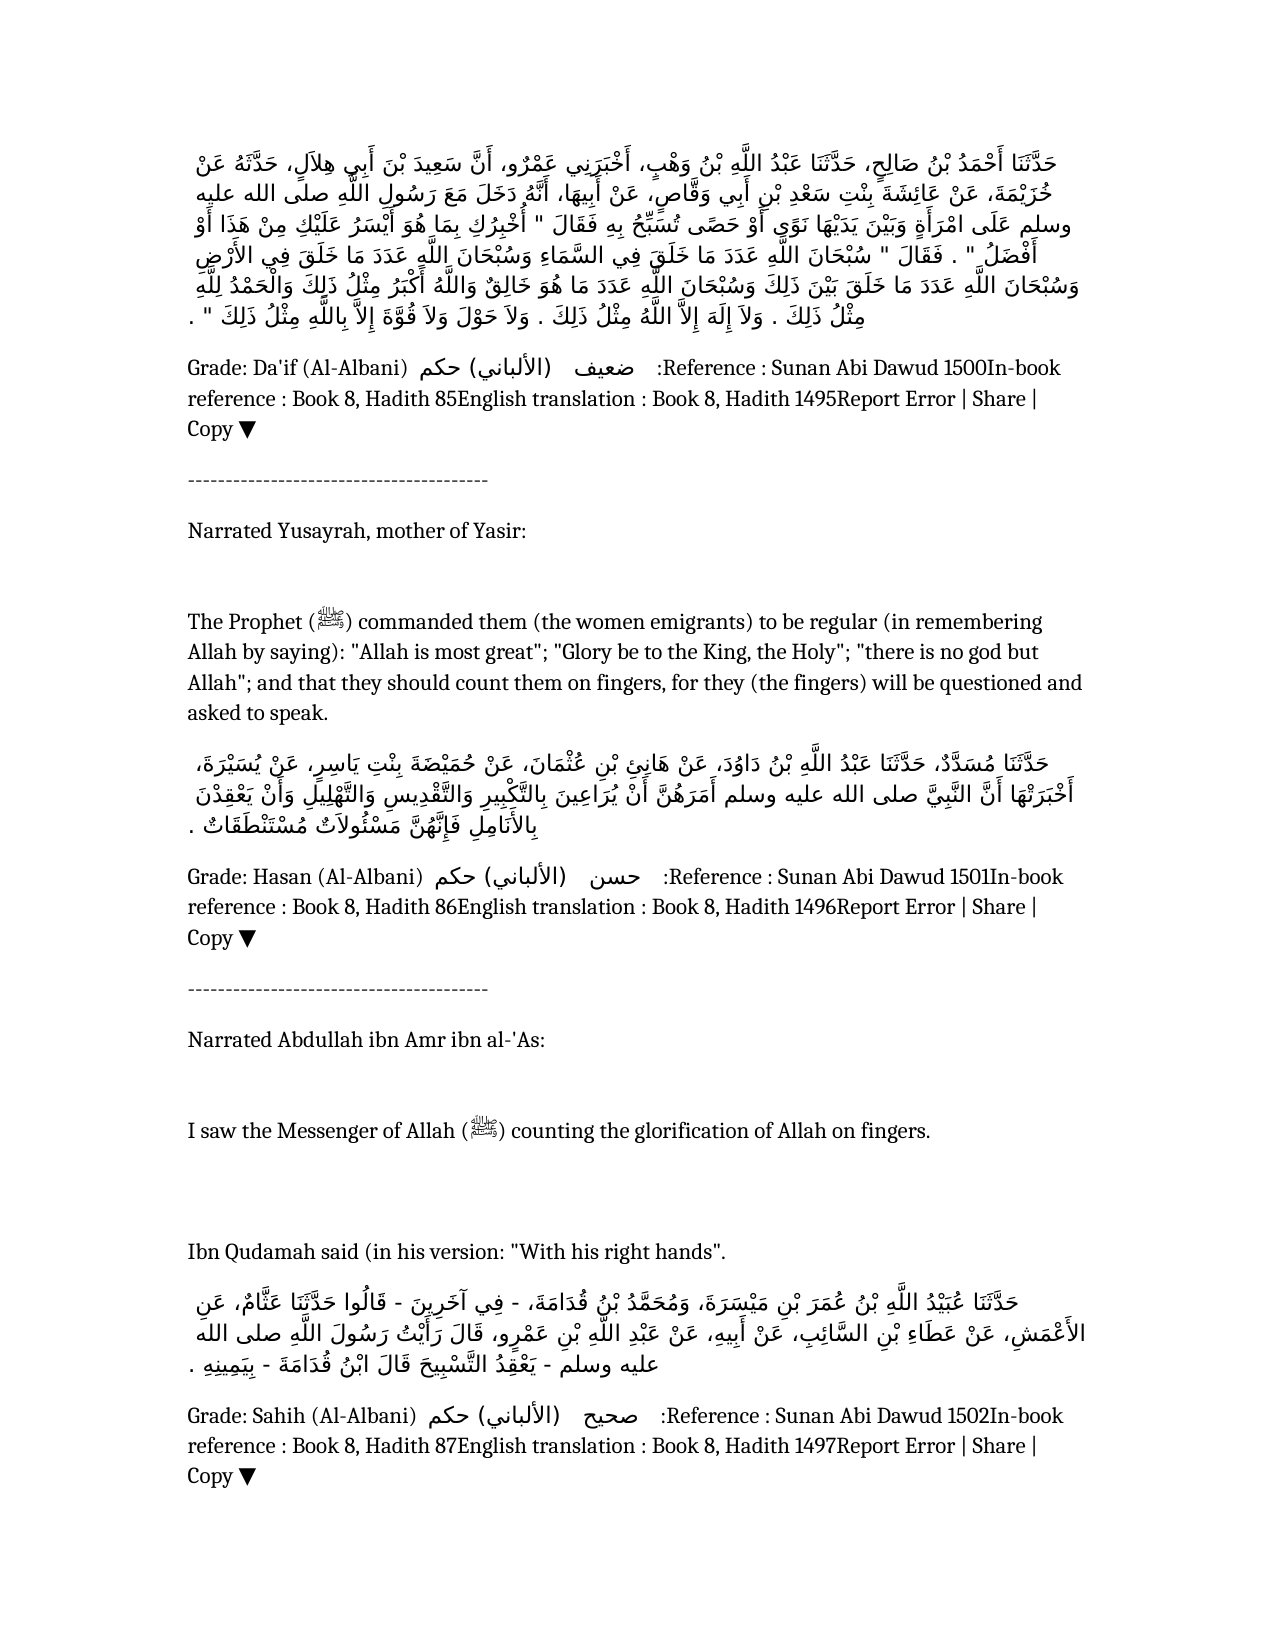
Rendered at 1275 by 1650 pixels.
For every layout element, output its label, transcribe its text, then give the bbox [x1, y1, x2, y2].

text ---------------------------------------- [187, 975, 1087, 1002]
text Grade: Da'if (Al-Albani) ضعيف (الألباني) حكم :Reference : Sunan Abi Dawud 1500In-book reference : Book 8, Hadith 85English translation : Book 8, Hadith 1495Report Error | Share | Copy ▼ [187, 354, 1087, 442]
text حَدَّثَنَا أَحْمَدُ بْنُ صَالِحٍ، حَدَّثَنَا عَبْدُ اللَّهِ بْنُ وَهْبٍ، أَخْبَرَنِي عَمْرٌو، أَنَّ سَعِيدَ بْنَ أَبِي هِلاَلٍ، حَدَّثَهُ عَنْ خُزَيْمَةَ، عَنْ عَائِشَةَ بِنْتِ سَعْدِ بْنِ أَبِي وَقَّاصٍ، عَنْ أَبِيهَا، أَنَّهُ دَخَلَ مَعَ رَسُولِ اللَّهِ صلى الله عليه وسلم عَلَى امْرَأَةٍ وَبَيْنَ يَدَيْهَا نَوًى أَوْ حَصًى تُسَبِّحُ بِهِ فَقَالَ ‏"‏ أُخْبِرُكِ بِمَا هُوَ أَيْسَرُ عَلَيْكِ مِنْ هَذَا أَوْ أَفْضَلُ ‏"‏ ‏.‏ فَقَالَ ‏"‏ سُبْحَانَ اللَّهِ عَدَدَ مَا خَلَقَ فِي السَّمَاءِ وَسُبْحَانَ اللَّهِ عَدَدَ مَا خَلَقَ فِي الأَرْضِ وَسُبْحَانَ اللَّهِ عَدَدَ مَا خَلَقَ بَيْنَ ذَلِكَ وَسُبْحَانَ اللَّهِ عَدَدَ مَا هُوَ خَالِقٌ وَاللَّهُ أَكْبَرُ مِثْلُ ذَلِكَ وَالْحَمْدُ لِلَّهِ مِثْلُ ذَلِكَ ‏.‏ وَلاَ إِلَهَ إِلاَّ اللَّهُ مِثْلُ ذَلِكَ ‏.‏ وَلاَ حَوْلَ وَلاَ قُوَّةَ إِلاَّ بِاللَّهِ مِثْلُ ذَلِكَ ‏"‏ ‏.‏ [187, 150, 1087, 330]
text Narrated Yusayrah, mother of Yasir: The Prophet (ﷺ) commanded them (the women emigrants) to be regular (in remembering Allah by saying): "Allah is most great"; "Glory be to the King, the Holy"; "there is no god but Allah"; and that they should count them on fingers, for they (the fingers) will be questioned and asked to speak. [187, 518, 1087, 726]
text حَدَّثَنَا عُبَيْدُ اللَّهِ بْنُ عُمَرَ بْنِ مَيْسَرَةَ، وَمُحَمَّدُ بْنُ قُدَامَةَ، - فِي آخَرِينَ - قَالُوا حَدَّثَنَا عَثَّامٌ، عَنِ الأَعْمَشِ، عَنْ عَطَاءِ بْنِ السَّائِبِ، عَنْ أَبِيهِ، عَنْ عَبْدِ اللَّهِ بْنِ عَمْرٍو، قَالَ رَأَيْتُ رَسُولَ اللَّهِ صلى الله عليه وسلم - يَعْقِدُ التَّسْبِيحَ قَالَ ابْنُ قُدَامَةَ - بِيَمِينِهِ ‏.‏ [187, 1289, 1087, 1377]
text Narrated Abdullah ibn Amr ibn al-'As: I saw the Messenger of Allah (ﷺ) counting the glorification of Allah on fingers. Ibn Qudamah said (in his version: "With his right hands". [187, 1026, 1087, 1265]
text ---------------------------------------- [187, 467, 1087, 493]
text Grade: Hasan (Al-Albani) حسن (الألباني) حكم :Reference : Sunan Abi Dawud 1501In-book reference : Book 8, Hadith 86English translation : Book 8, Hadith 1496Report Error | Share | Copy ▼ [187, 863, 1087, 951]
text Grade: Sahih (Al-Albani) صحيح (الألباني) حكم :Reference : Sunan Abi Dawud 1502In-book reference : Book 8, Hadith 87English translation : Book 8, Hadith 1497Report Error | Share | Copy ▼ [187, 1402, 1087, 1490]
text حَدَّثَنَا مُسَدَّدٌ، حَدَّثَنَا عَبْدُ اللَّهِ بْنُ دَاوُدَ، عَنْ هَانِئِ بْنِ عُثْمَانَ، عَنْ حُمَيْضَةَ بِنْتِ يَاسِرٍ، عَنْ يُسَيْرَةَ، أَخْبَرَتْهَا أَنَّ النَّبِيَّ صلى الله عليه وسلم أَمَرَهُنَّ أَنْ يُرَاعِينَ بِالتَّكْبِيرِ وَالتَّقْدِيسِ وَالتَّهْلِيلِ وَأَنْ يَعْقِدْنَ بِالأَنَامِلِ فَإِنَّهُنَّ مَسْئُولاَتٌ مُسْتَنْطَقَاتٌ ‏.‏ [187, 751, 1087, 838]
